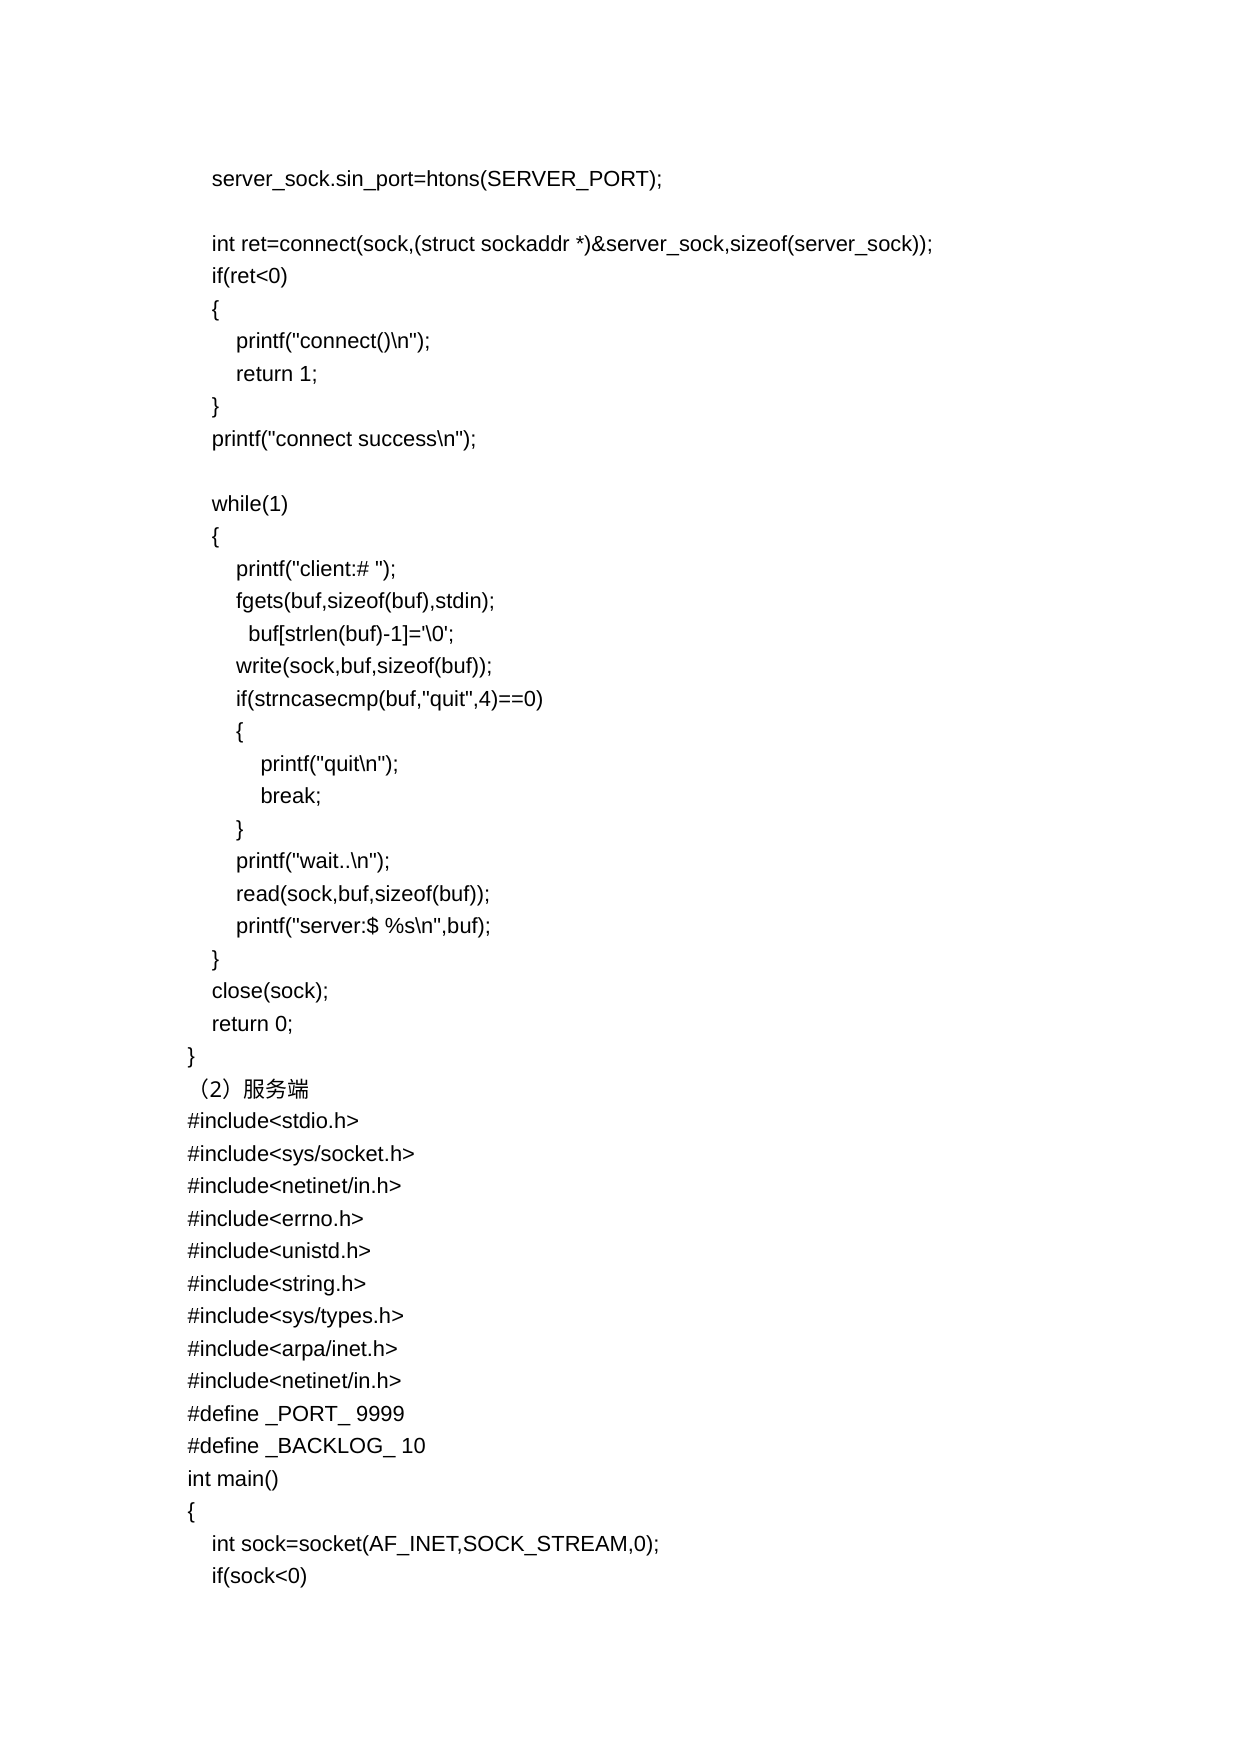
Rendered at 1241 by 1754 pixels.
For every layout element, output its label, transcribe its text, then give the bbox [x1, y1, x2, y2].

text #include<unistd.h> [187, 1234, 1053, 1267]
text printf("wait..\n"); [187, 844, 1053, 877]
text #define _BACKLOG_ 10 [187, 1429, 1053, 1462]
text int sock=socket(AF_INET,SOCK_STREAM,0); [187, 1527, 1053, 1559]
text #include<string.h> [187, 1267, 1053, 1299]
text { [187, 714, 1053, 747]
text } [187, 812, 1053, 844]
text buf[strlen(buf)-1]='\0'; [187, 617, 1053, 649]
text #define _PORT_ 9999 [187, 1397, 1053, 1429]
text #include<sys/types.h> [187, 1299, 1053, 1332]
text return 1; [187, 357, 1053, 389]
text #include<stdio.h> [187, 1104, 1053, 1137]
text printf("connect()\n"); [187, 324, 1053, 357]
text if(strncasecmp(buf,"quit",4)==0) [187, 682, 1053, 714]
text printf("connect success\n"); [187, 422, 1053, 454]
text printf("server:$ %s\n",buf); [187, 909, 1053, 942]
text #include<errno.h> [187, 1202, 1053, 1234]
text read(sock,buf,sizeof(buf)); [187, 877, 1053, 909]
text } [187, 389, 1053, 422]
text { [187, 292, 1053, 324]
text #include<sys/socket.h> [187, 1137, 1053, 1169]
text fgets(buf,sizeof(buf),stdin); [187, 584, 1053, 617]
text #include<netinet/in.h> [187, 1169, 1053, 1202]
text } [187, 942, 1053, 974]
text #include<netinet/in.h> [187, 1364, 1053, 1397]
text write(sock,buf,sizeof(buf)); [187, 649, 1053, 682]
text return 0; [187, 1007, 1053, 1039]
text } [187, 1039, 1053, 1072]
text server_sock.sin_port=htons(SERVER_PORT); [187, 162, 1053, 194]
text while(1) [187, 487, 1053, 519]
text { [187, 1494, 1053, 1527]
text int ret=connect(sock,(struct sockaddr *)&server_sock,sizeof(server_sock)); [187, 227, 1053, 259]
text close(sock); [187, 974, 1053, 1007]
text printf("client:# "); [187, 552, 1053, 584]
text printf("quit\n"); [187, 747, 1053, 779]
text { [187, 519, 1053, 552]
text if(ret<0) [187, 259, 1053, 292]
text #include<arpa/inet.h> [187, 1332, 1053, 1364]
text （2）服务端 [187, 1072, 1053, 1104]
text break; [187, 779, 1053, 812]
text int main() [187, 1462, 1053, 1494]
text if(sock<0) [187, 1559, 1053, 1592]
